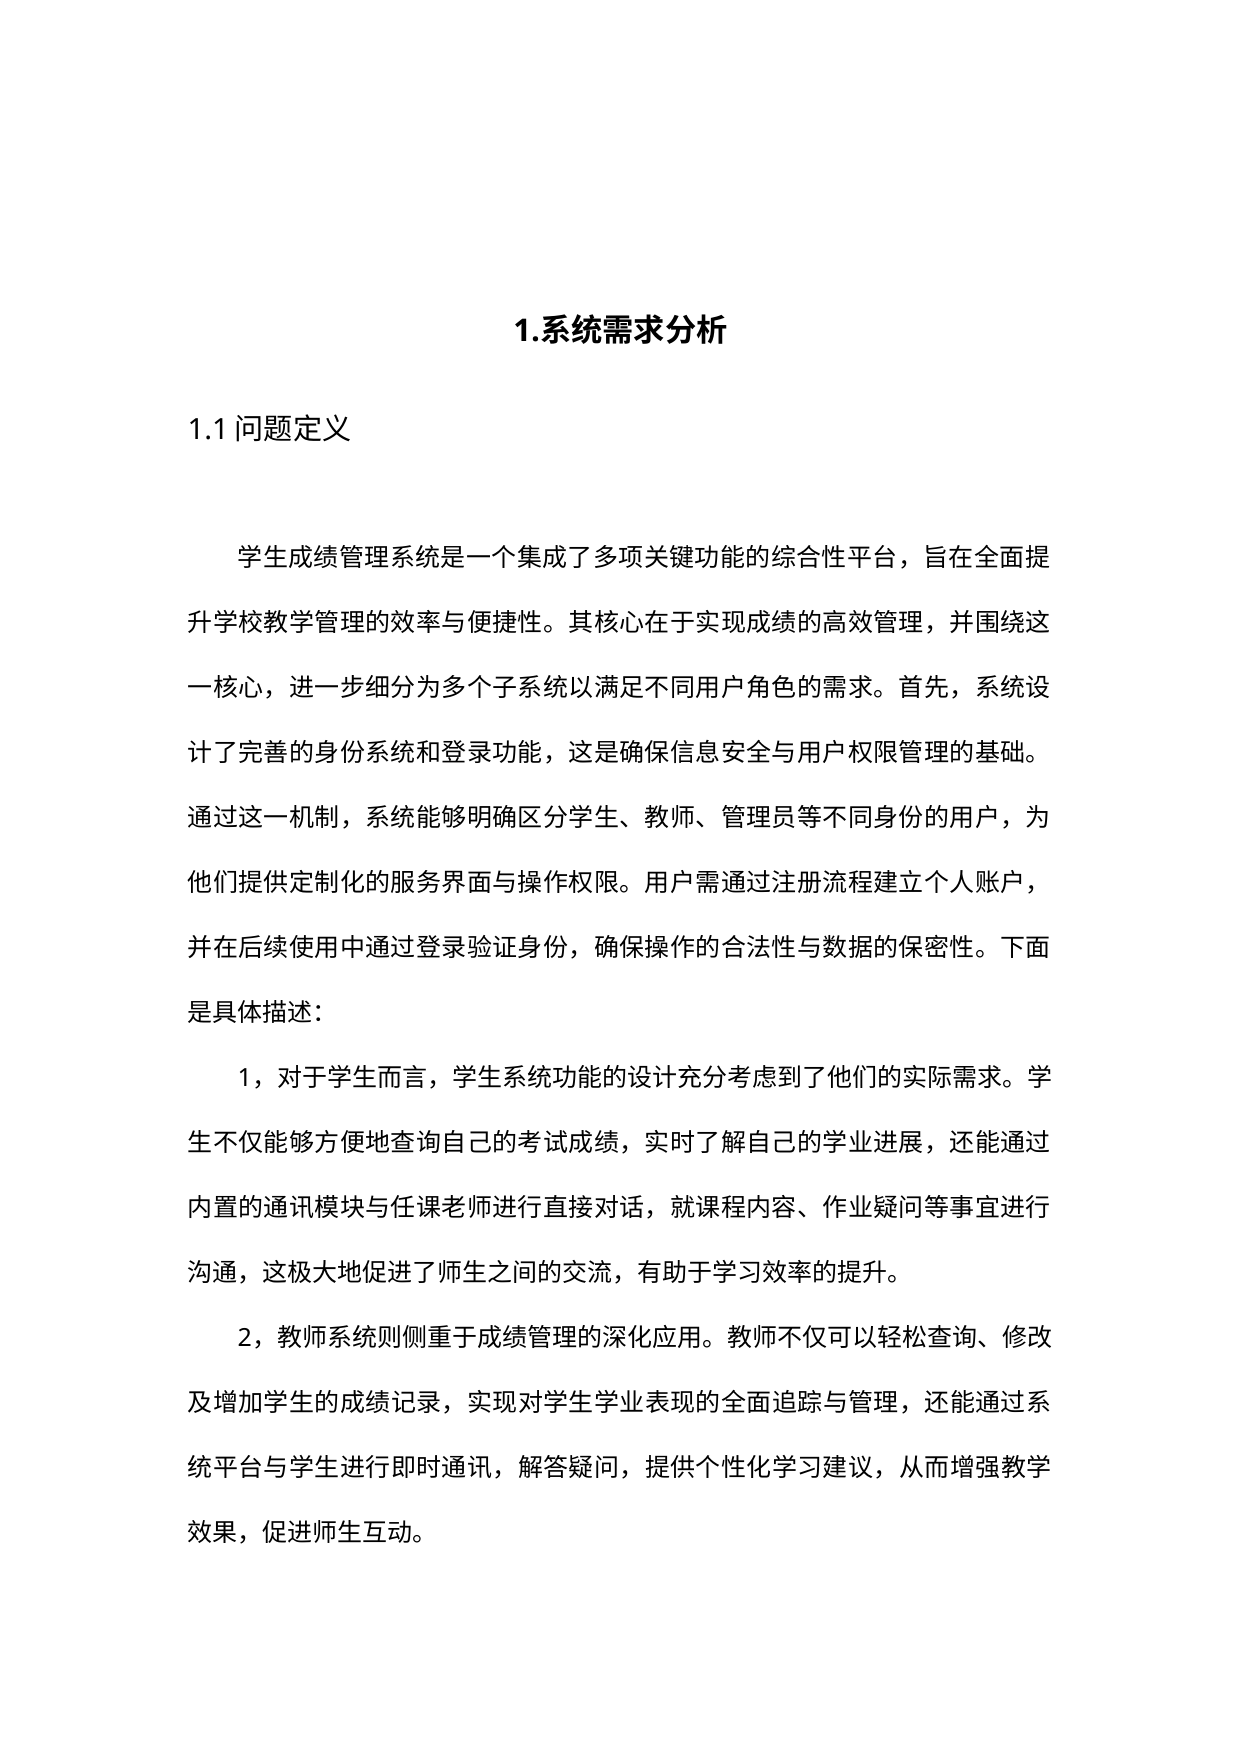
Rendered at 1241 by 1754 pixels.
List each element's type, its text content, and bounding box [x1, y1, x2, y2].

text 2，教师系统则侧重于成绩管理的深化应用。教师不仅可以轻松查询、修改及增加学生的成绩记录，实现对学生学业表现的全面追踪与管理，还能通过系统平台与学生进行即时通讯，解答疑问，提供个性化学习建议，从而增强教学效果，促进师生互动。 [187, 1303, 1053, 1563]
subtitle 1.1问题定义 [187, 394, 1053, 459]
text 1，对于学生而言，学生系统功能的设计充分考虑到了他们的实际需求。学生不仅能够方便地查询自己的考试成绩，实时了解自己的学业进展，还能通过内置的通讯模块与任课老师进行直接对话，就课程内容、作业疑问等事宜进行沟通，这极大地促进了师生之间的交流，有助于学习效率的提升。 [187, 1043, 1053, 1303]
text 学生成绩管理系统是一个集成了多项关键功能的综合性平台，旨在全面提升学校教学管理的效率与便捷性。其核心在于实现成绩的高效管理，并围绕这一核心，进一步细分为多个子系统以满足不同用户角色的需求。首先，系统设计了完善的身份系统和登录功能，这是确保信息安全与用户权限管理的基础。通过这一机制，系统能够明确区分学生、教师、管理员等不同身份的用户，为他们提供定制化的服务界面与操作权限。用户需通过注册流程建立个人账户，并在后续使用中通过登录验证身份，确保操作的合法性与数据的保密性。下面是具体描述： [187, 523, 1053, 1043]
title 1.系统需求分析 [187, 295, 1053, 360]
